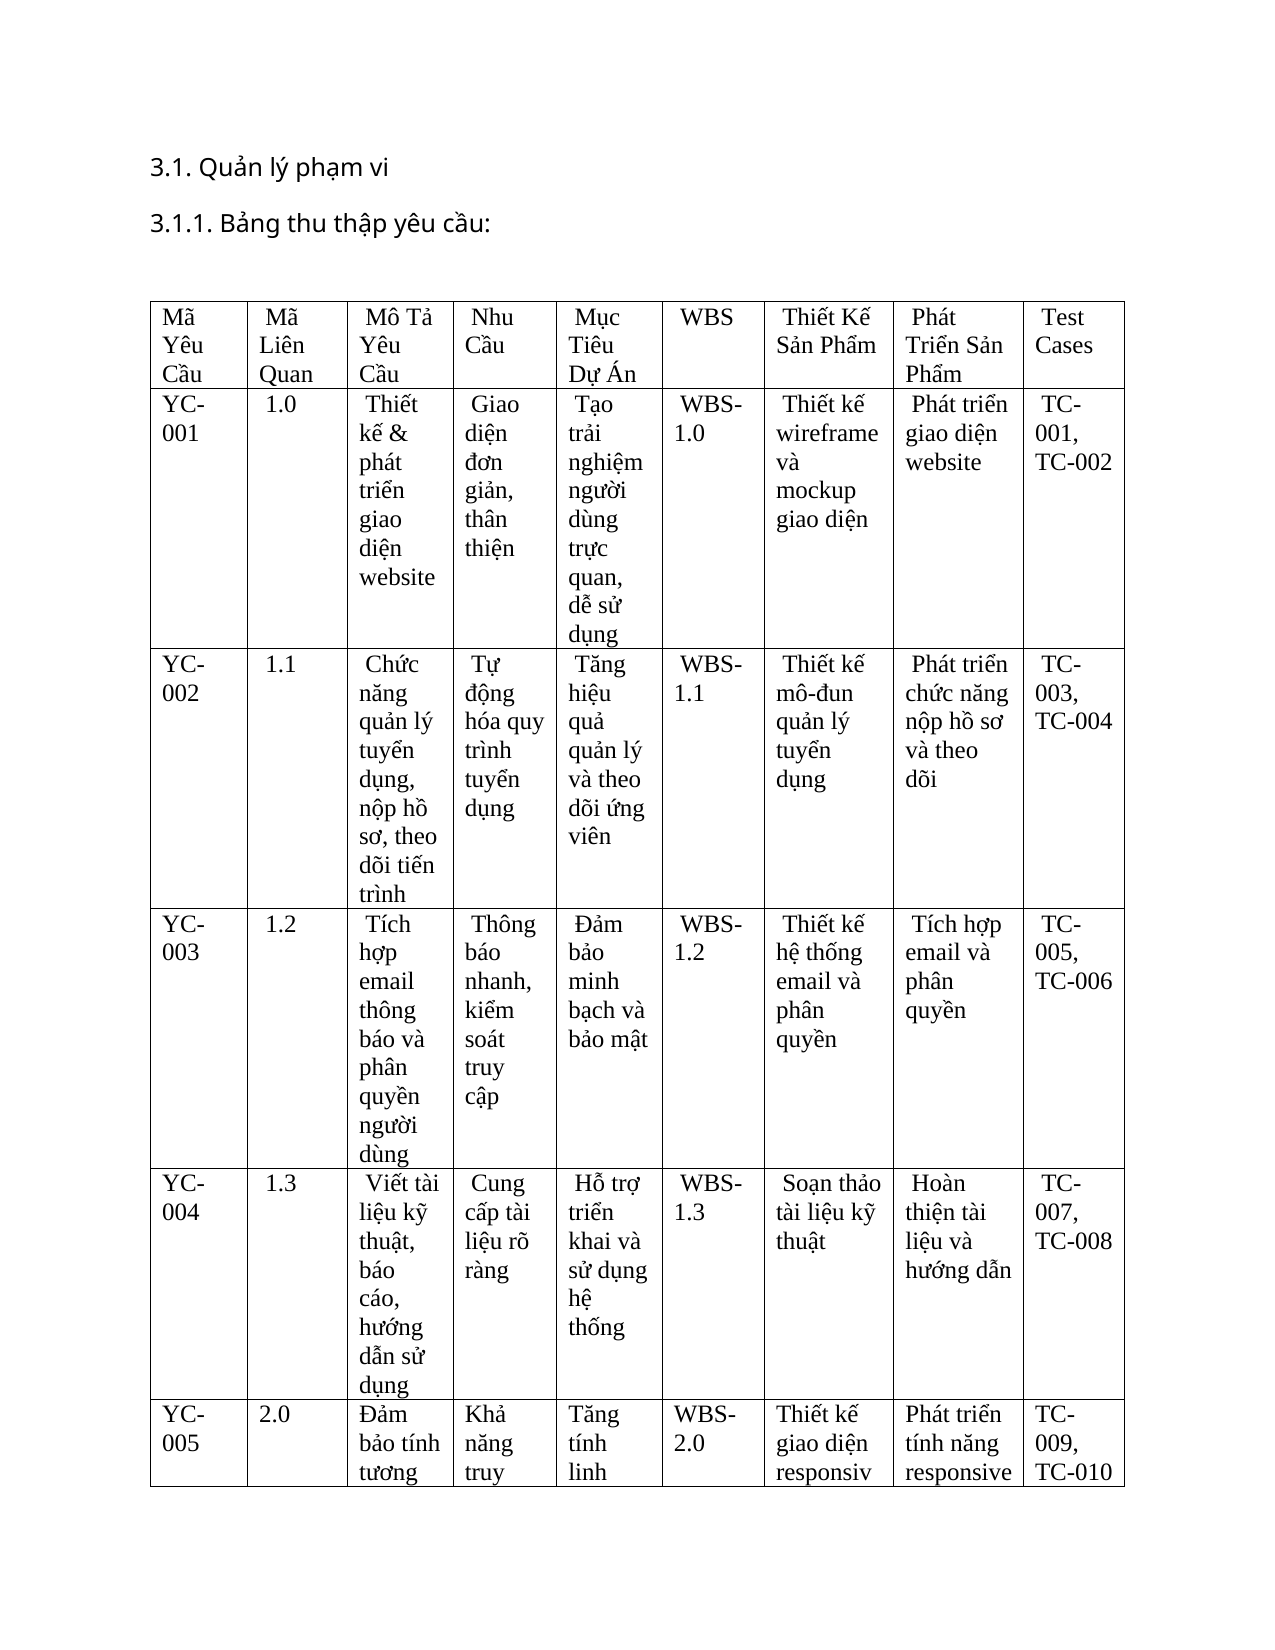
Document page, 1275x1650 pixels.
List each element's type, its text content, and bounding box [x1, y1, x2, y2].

table_cell Viết tài liệu kỹ thuật, báo cáo, hướng dẫn sử dụng [348, 1169, 453, 1398]
table_cell Tích hợp email thông báo và phân quyền người dùng [348, 909, 453, 1167]
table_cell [894, 1400, 1023, 1486]
table_cell YC-002 [151, 649, 247, 908]
table_header WBS [663, 302, 764, 388]
table_cell Thiết kế mô-đun quản lý tuyển dụng [765, 649, 893, 908]
table_cell WBS-1.3 [663, 1169, 764, 1398]
table_cell Thông báo nhanh, kiểm soát truy cập [454, 909, 556, 1167]
table_header Mô Tả Yêu Cầu [348, 302, 453, 388]
table_header Mã Liên Quan [248, 302, 347, 388]
table_cell Đảm bảo minh bạch và bảo mật [557, 909, 662, 1167]
table_header Test Cases [1024, 302, 1124, 388]
table_header Mục Tiêu Dự Án [557, 302, 662, 388]
table_cell YC-001 [151, 389, 247, 648]
table_cell Hoàn thiện tài liệu và hướng dẫn [894, 1169, 1023, 1398]
table_cell Phát triển chức năng nộp hồ sơ và theo dõi [894, 649, 1023, 908]
table_cell TC-007, TC-008 [1024, 1169, 1124, 1398]
table_cell TC-003, TC-004 [1024, 649, 1124, 908]
table_cell Tích hợp email và phân quyền [894, 909, 1023, 1167]
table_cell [765, 1400, 893, 1486]
table_cell Chức năng quản lý tuyển dụng, nộp hồ sơ, theo dõi tiến trình [348, 649, 453, 908]
table_header Nhu Cầu [454, 302, 556, 388]
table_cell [557, 1400, 662, 1486]
table_cell Thiết kế wireframe và mockup giao diện [765, 389, 893, 648]
table_cell WBS-2.0 [663, 1400, 764, 1486]
table_cell WBS-1.1 [663, 649, 764, 908]
table_cell TC-001, TC-002 [1024, 389, 1124, 648]
table_cell Phát triển giao diện website [894, 389, 1023, 648]
table_header Mã Yêu Cầu [151, 302, 247, 388]
table_cell Tăng hiệu quả quản lý và theo dõi ứng viên [557, 649, 662, 908]
text 3.1. Quản lý phạm vi [150, 150, 1125, 184]
table_cell WBS-1.2 [663, 909, 764, 1167]
table_cell 2.0 [248, 1400, 347, 1486]
table_cell Soạn thảo tài liệu kỹ thuật [765, 1169, 893, 1398]
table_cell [454, 1400, 556, 1486]
table_cell Thiết kế & phát triển giao diện website [348, 389, 453, 648]
table_cell TC-005, TC-006 [1024, 909, 1124, 1167]
table_cell YC-004 [151, 1169, 247, 1398]
table_cell Thiết kế hệ thống email và phân quyền [765, 909, 893, 1167]
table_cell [348, 1400, 453, 1486]
table_header Thiết Kế Sản Phẩm [765, 302, 893, 388]
table_cell 1.1 [248, 649, 347, 908]
table_cell Tạo trải nghiệm người dùng trực quan, dễ sử dụng [557, 389, 662, 648]
table_cell WBS-1.0 [663, 389, 764, 648]
table_header Phát Triển Sản Phẩm [894, 302, 1023, 388]
table_cell YC-005 [151, 1400, 247, 1486]
table_cell Hỗ trợ triển khai và sử dụng hệ thống [557, 1169, 662, 1398]
text 3.1.1. Bảng thu thập yêu cầu: [150, 206, 1125, 279]
table_cell TC-009, TC-010 [1024, 1400, 1124, 1486]
table_cell Tự động hóa quy trình tuyển dụng [454, 649, 556, 908]
table_cell YC-003 [151, 909, 247, 1167]
table_cell 1.2 [248, 909, 347, 1167]
table_cell 1.0 [248, 389, 347, 648]
table_cell Giao diện đơn giản, thân thiện [454, 389, 556, 648]
table_cell Cung cấp tài liệu rõ ràng [454, 1169, 556, 1398]
table_cell 1.3 [248, 1169, 347, 1398]
